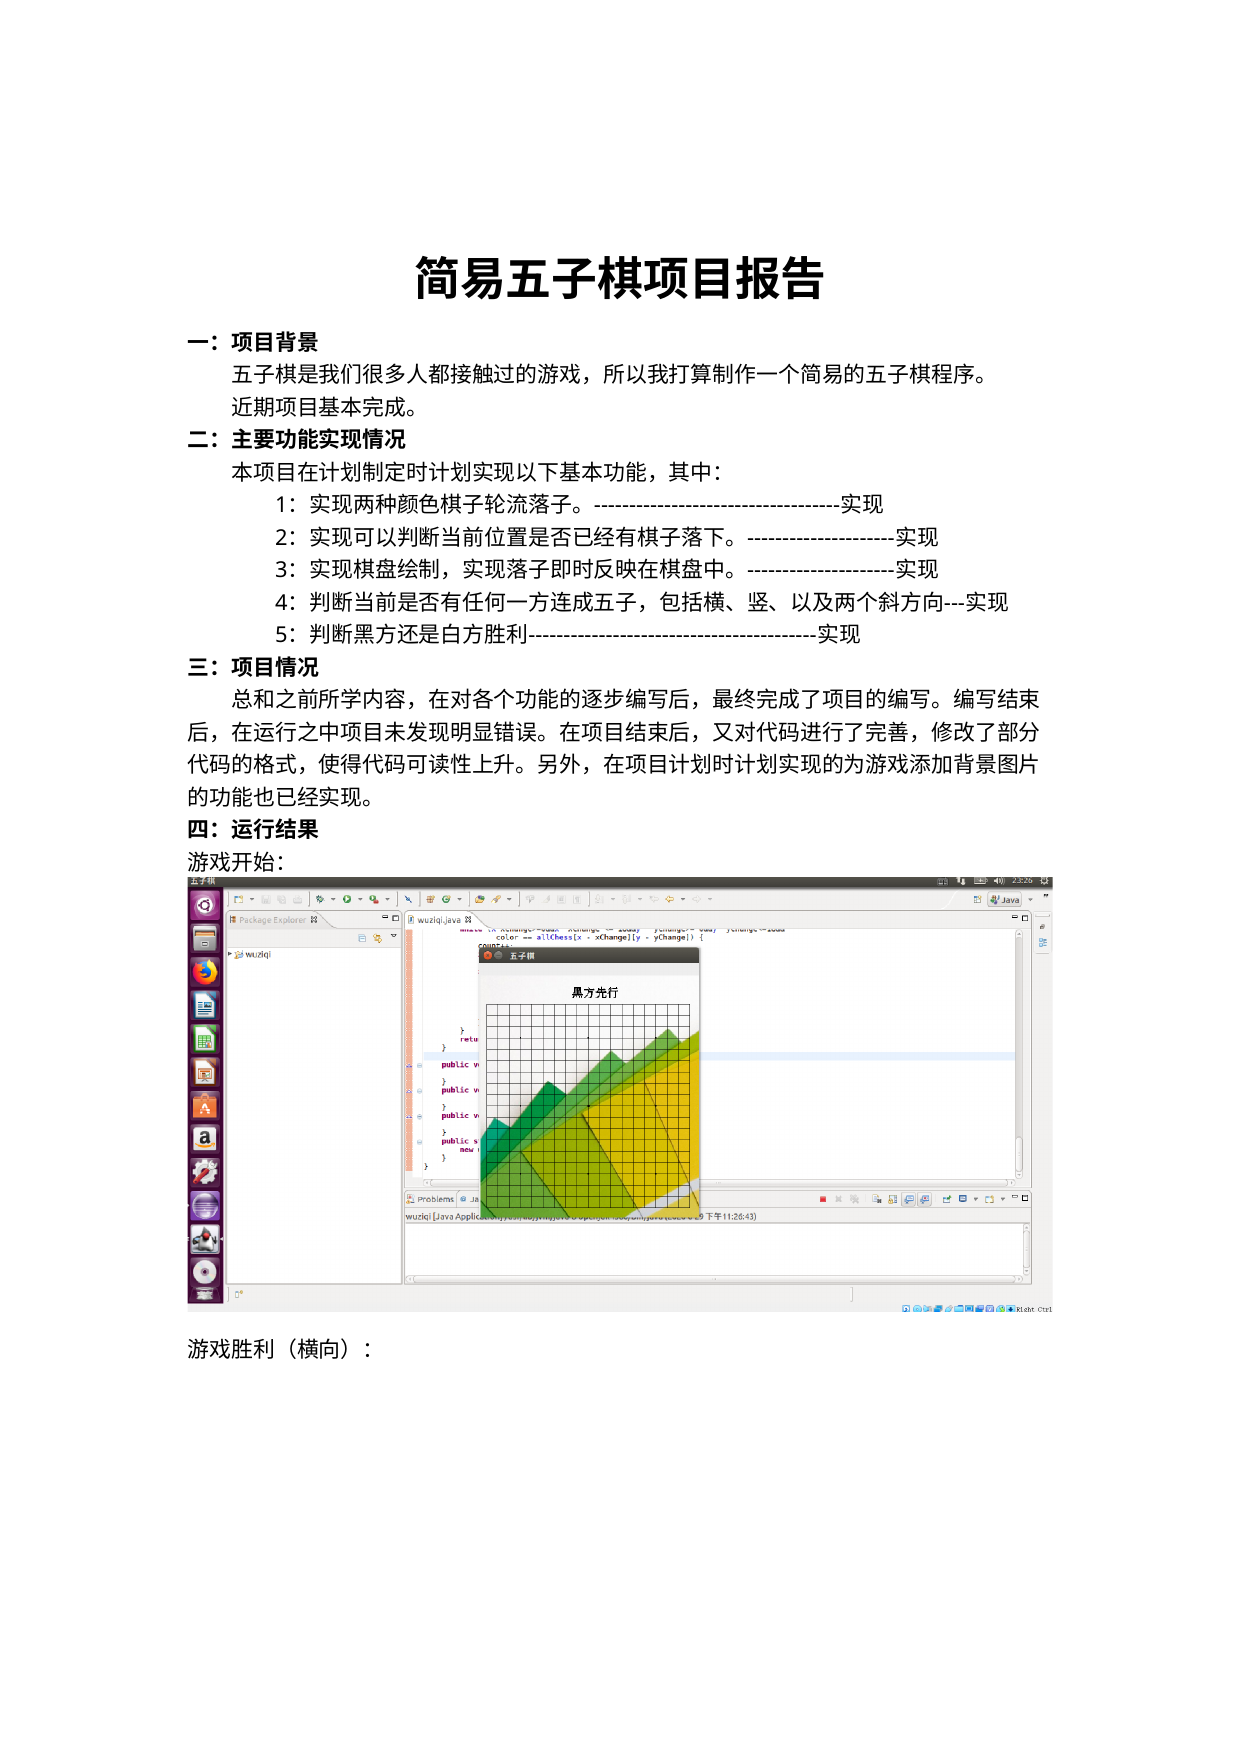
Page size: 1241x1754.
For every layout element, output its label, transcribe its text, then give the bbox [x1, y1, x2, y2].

text 4：判断当前是否有任何一方连成五子，包括横、竖、以及两个斜方向---实现 [231, 584, 1053, 617]
text 游戏开始： [187, 844, 1053, 877]
text 5：判断黑方还是白方胜利-----------------------------------------实现 [231, 617, 1053, 649]
text 3：实现棋盘绘制，实现落子即时反映在棋盘中。---------------------实现 [231, 552, 1053, 584]
text 本项目在计划制定时计划实现以下基本功能，其中： [187, 454, 1053, 487]
text 1：实现两种颜色棋子轮流落子。-----------------------------------实现 [187, 487, 1053, 519]
picture [187, 877, 1053, 1312]
text 2：实现可以判断当前位置是否已经有棋子落下。---------------------实现 [187, 519, 1053, 552]
text 二：主要功能实现情况 [187, 422, 1053, 454]
text 简易五子棋项目报告 [187, 227, 1053, 324]
text 四：运行结果 [187, 812, 1053, 844]
text 五子棋是我们很多人都接触过的游戏，所以我打算制作一个简易的五子棋程序。 [187, 357, 1053, 389]
text 近期项目基本完成。 [187, 389, 1053, 422]
text 一：项目背景 [187, 324, 1053, 357]
text 游戏胜利（横向）： [187, 1332, 1053, 1364]
text 总和之前所学内容，在对各个功能的逐步编写后，最终完成了项目的编写。编写结束后，在运行之中项目未发现明显错误。在项目结束后，又对代码进行了完善，修改了部分代码的格式，使得代码可读性上升。另外，在项目计划时计划实现的为游戏添加背景图片的功能也已经实现。 [187, 682, 1053, 812]
text 三：项目情况 [187, 649, 1053, 682]
